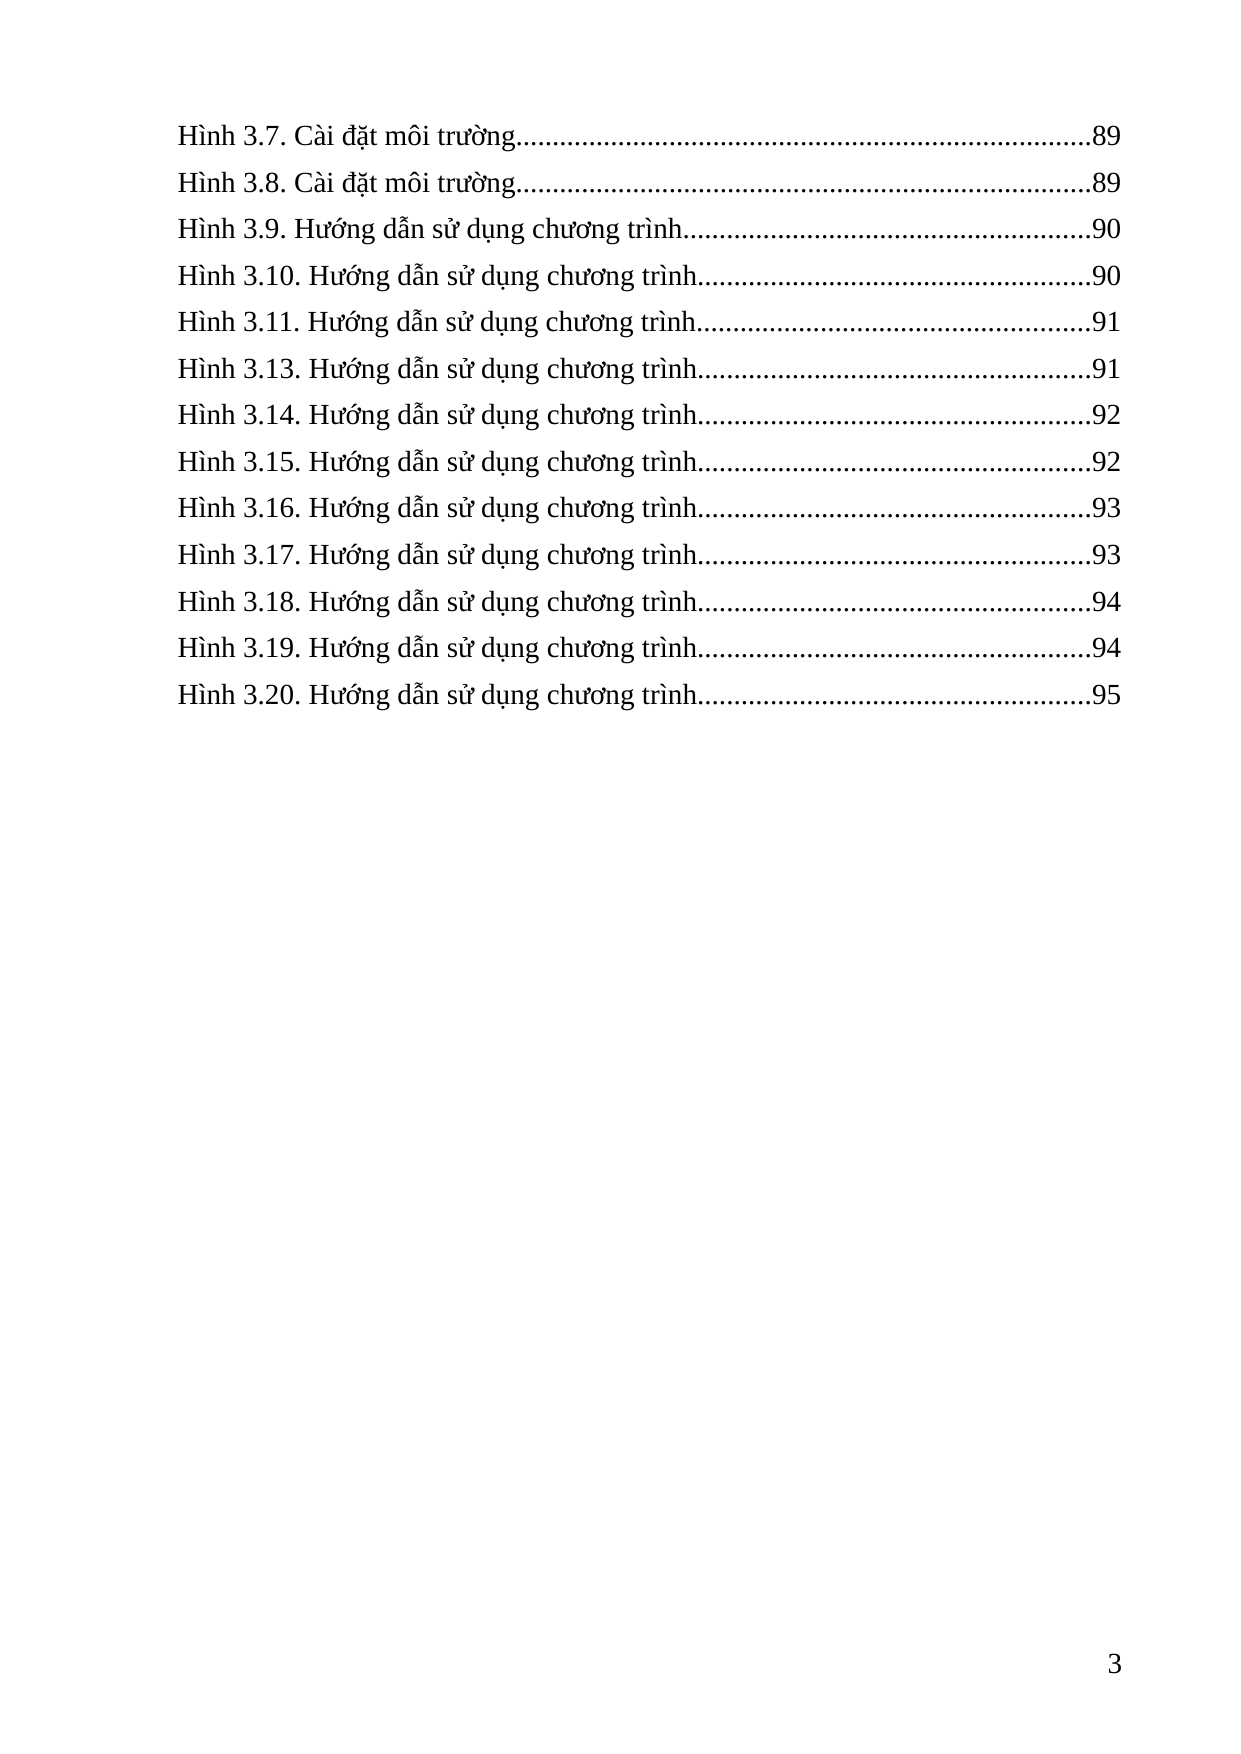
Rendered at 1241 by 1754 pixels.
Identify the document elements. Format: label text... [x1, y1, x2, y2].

text Hình 3.10. Hướng dẫn sử dụng chương trình 90 [177, 258, 1122, 291]
text Hình 3.18. Hướng dẫn sử dụng chương trình 94 [177, 584, 1122, 617]
text Hình 3.11. Hướng dẫn sử dụng chương trình 91 [177, 304, 1122, 338]
text Hình 3.15. Hướng dẫn sử dụng chương trình 92 [177, 444, 1122, 478]
text Hình 3.19. Hướng dẫn sử dụng chương trình 94 [177, 630, 1122, 664]
text Hình 3.9. Hướng dẫn sử dụng chương trình 90 [177, 211, 1122, 245]
text Hình 3.13. Hướng dẫn sử dụng chương trình 91 [177, 351, 1122, 384]
text Hình 3.17. Hướng dẫn sử dụng chương trình 93 [177, 537, 1122, 571]
text Hình 3.8. Cài đặt môi trường 89 [177, 165, 1122, 198]
text Hình 3.20. Hướng dẫn sử dụng chương trình 95 [177, 677, 1122, 710]
text Hình 3.16. Hướng dẫn sử dụng chương trình 93 [177, 491, 1122, 524]
text Hình 3.14. Hướng dẫn sử dụng chương trình 92 [177, 397, 1122, 431]
text Hình 3.7. Cài đặt môi trường 89 [177, 118, 1122, 152]
